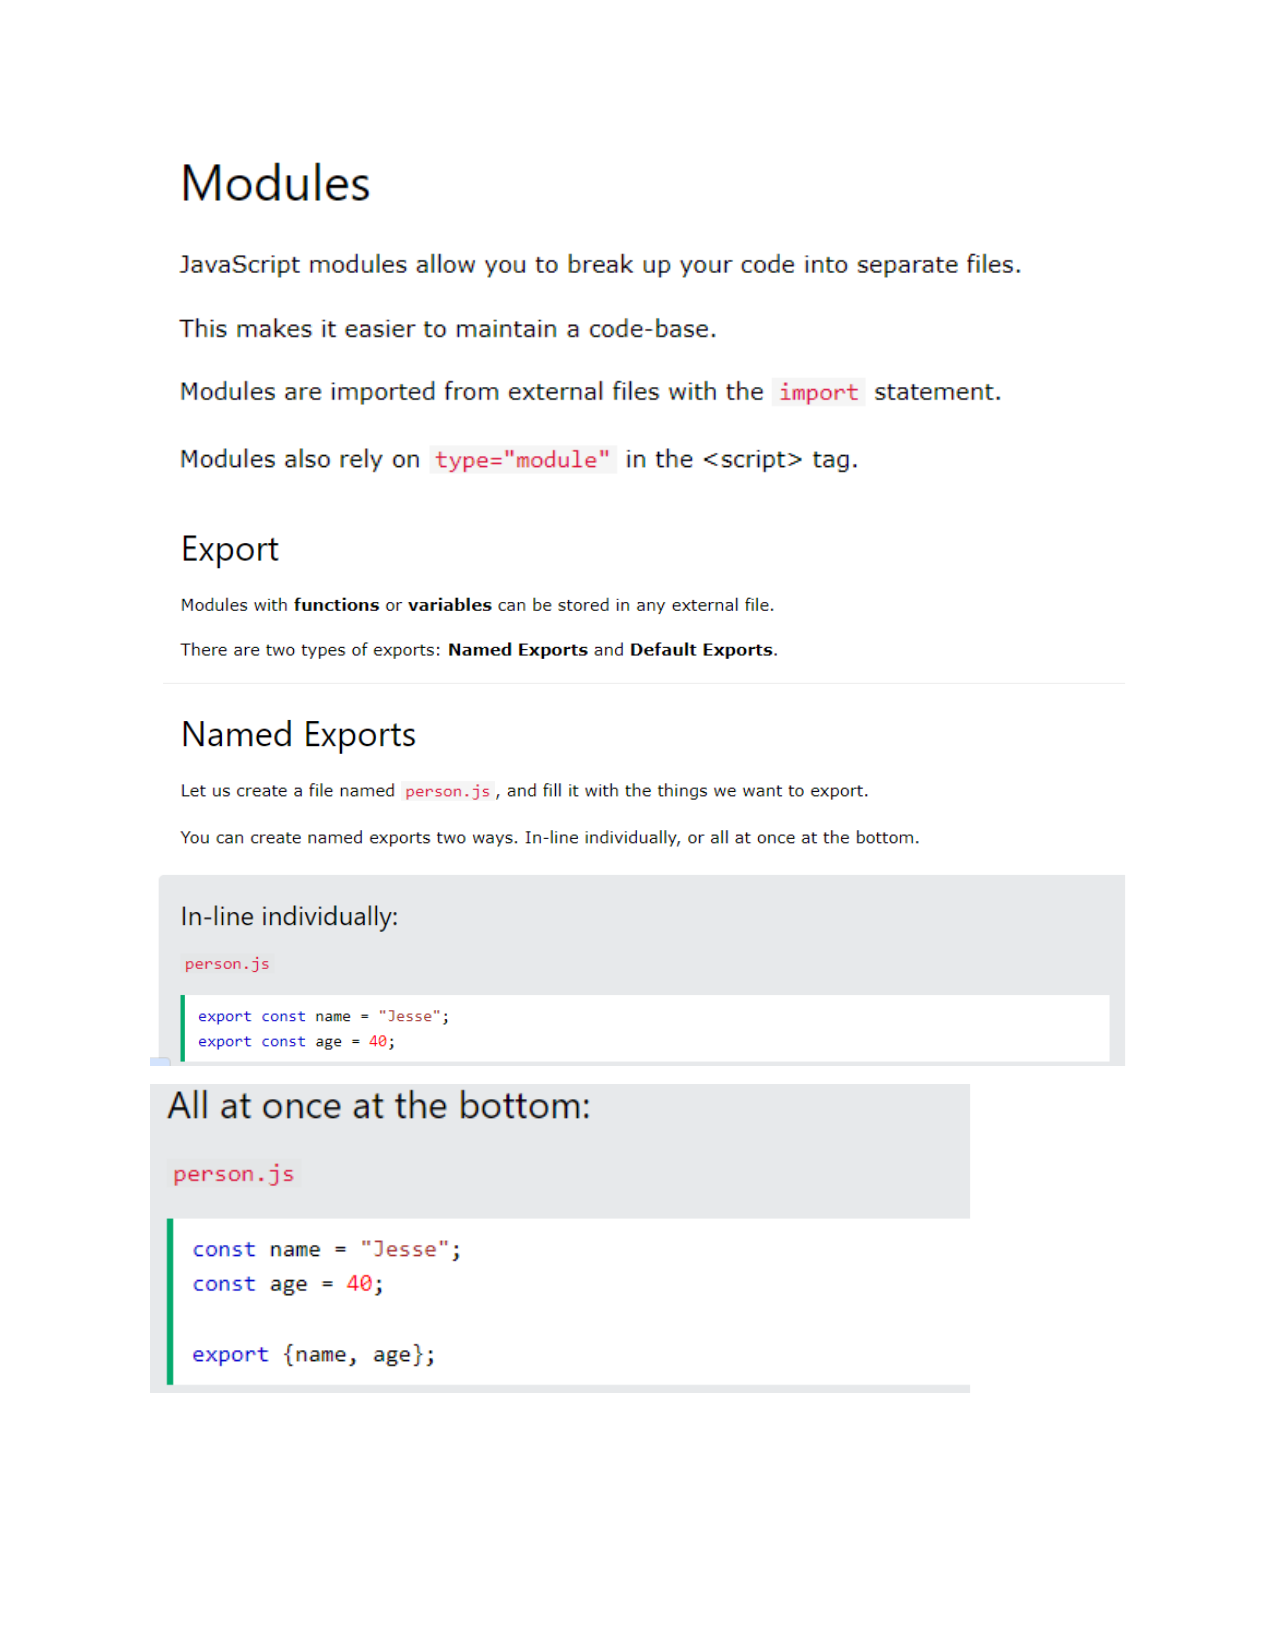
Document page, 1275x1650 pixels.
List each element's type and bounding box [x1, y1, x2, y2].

picture [150, 1084, 971, 1393]
picture [150, 517, 1125, 1066]
picture [150, 150, 1066, 499]
